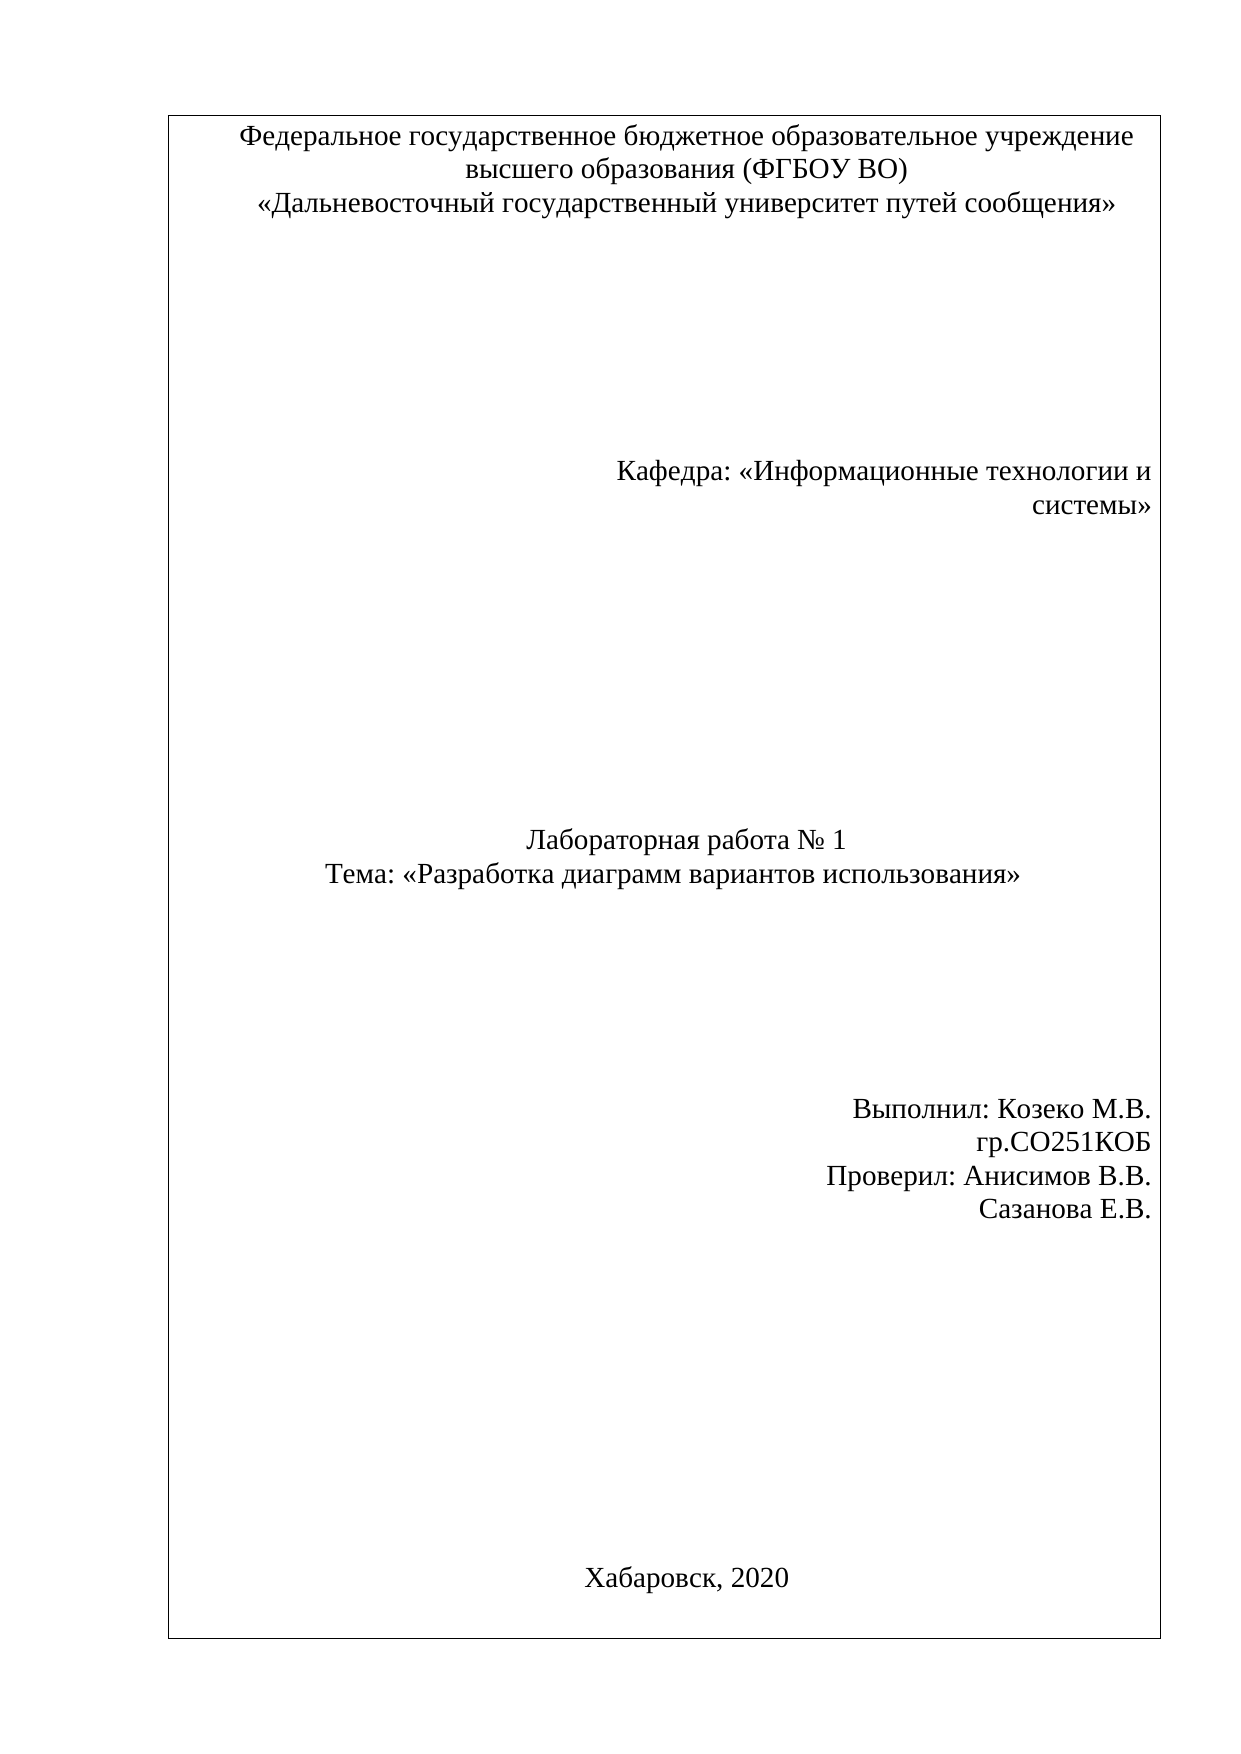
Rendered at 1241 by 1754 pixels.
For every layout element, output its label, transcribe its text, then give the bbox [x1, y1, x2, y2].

text Выполнил: Козеко М.В. [177, 1091, 1152, 1124]
text Проверил: Анисимов В.В. [177, 1158, 1152, 1191]
text гр.СО251КОБ [177, 1124, 1152, 1158]
text высшего образования (ФГБОУ ВО) [177, 152, 1152, 185]
text Хабаровск, 2020 [177, 1560, 1152, 1594]
text Тема: «Разработка диаграмм вариантов использования» [251, 856, 1152, 889]
text Сазанова Е.В. [177, 1191, 1152, 1225]
text Кафедра: «Информационные технологии и [177, 453, 1152, 487]
text Федеральное государственное бюджетное образовательное учреждение [177, 118, 1152, 152]
text Лабораторная работа № 1 [177, 822, 1152, 856]
text «Дальневосточный государственный университет путей сообщения» [177, 185, 1152, 219]
text системы» [177, 487, 1152, 521]
